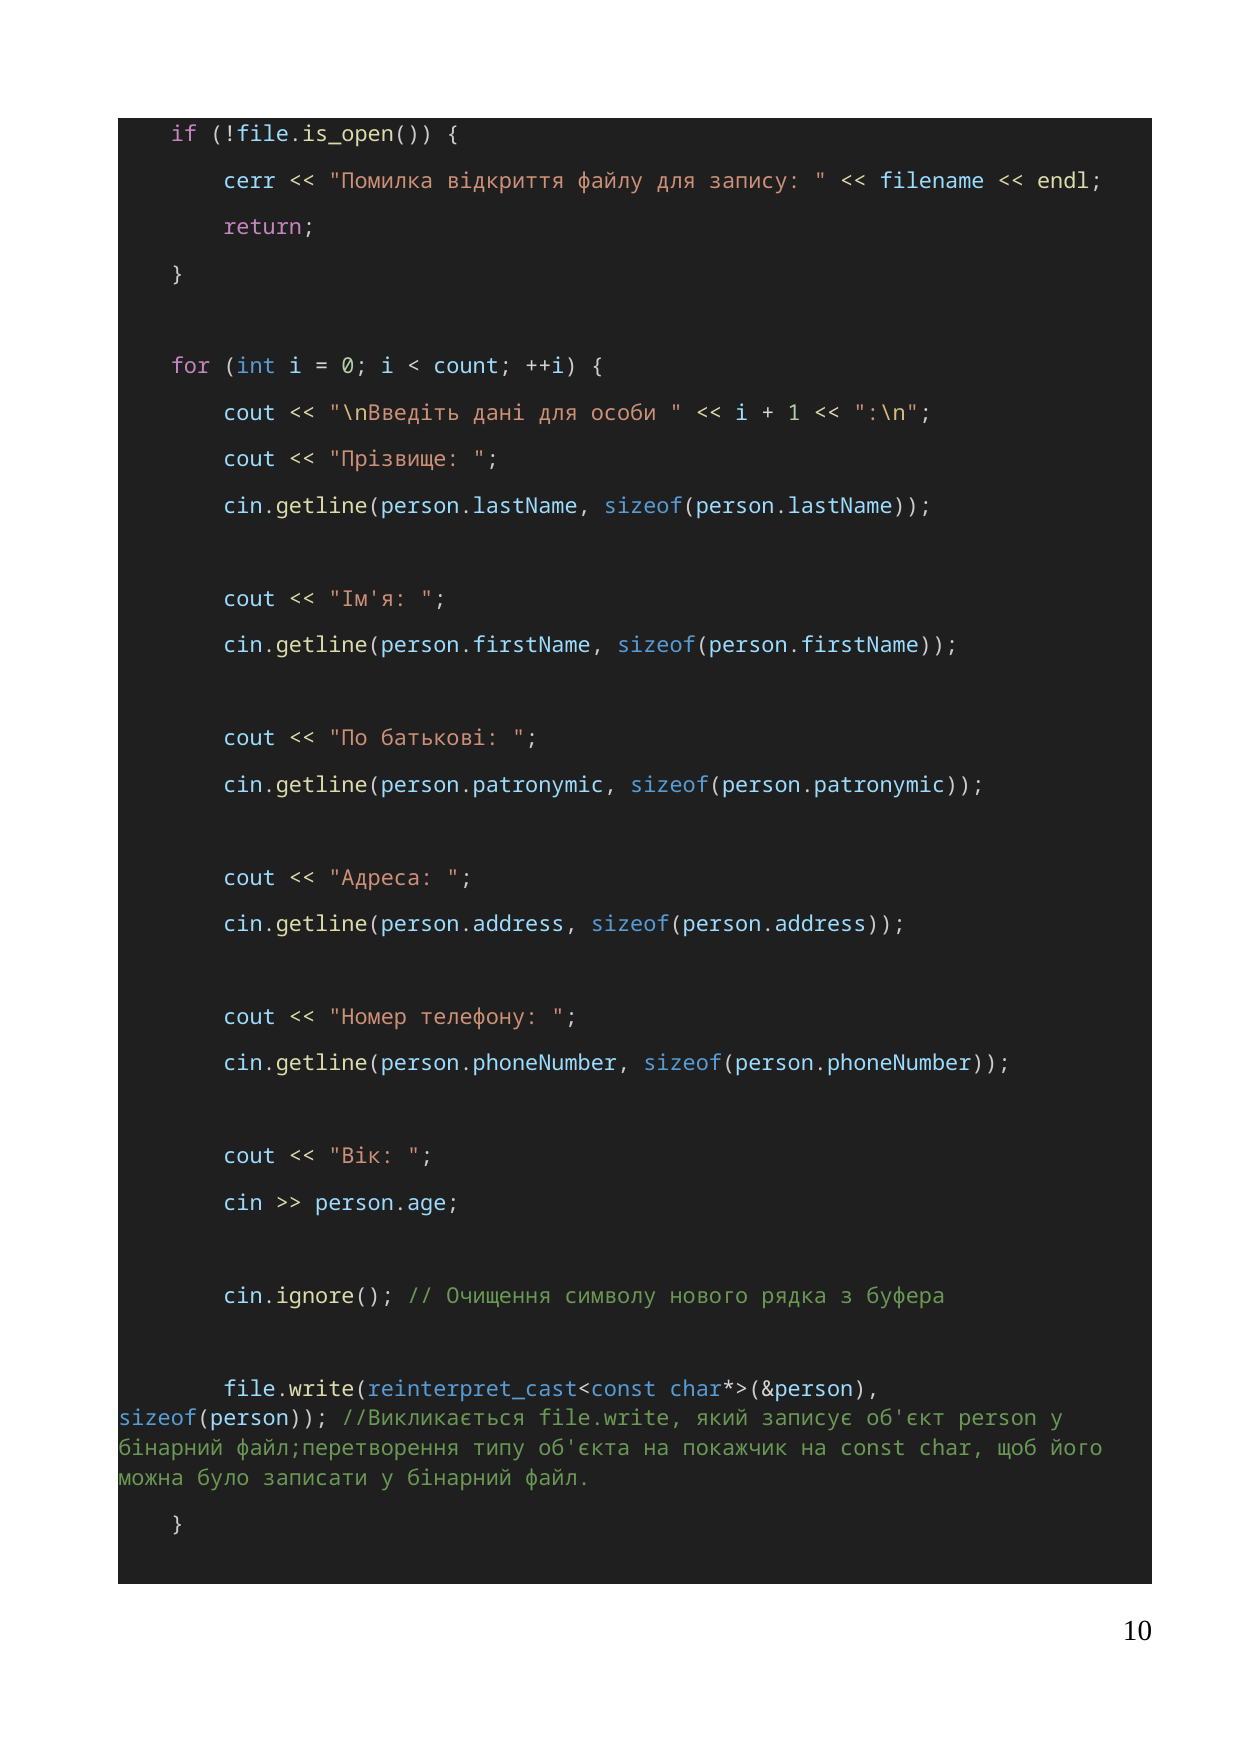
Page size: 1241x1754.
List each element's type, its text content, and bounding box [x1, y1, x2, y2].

text if (!file.is_open()) { [118, 118, 1152, 148]
text cin.getline(person.firstName, sizeof(person.firstName)); [118, 629, 1152, 659]
text } [118, 257, 1152, 287]
text cout << "Прізвище: "; [118, 443, 1152, 473]
text cerr << "Помилка відкриття файлу для запису: " << filename << endl; [118, 164, 1152, 194]
text cout << "Вік: "; [118, 1140, 1152, 1170]
text cin.getline(person.lastName, sizeof(person.lastName)); [118, 490, 1152, 519]
text cout << "\nВведіть дані для особи " << i + 1 << ":\n"; [118, 397, 1152, 427]
text cin.getline(person.phoneNumber, sizeof(person.phoneNumber)); [118, 1047, 1152, 1077]
text cin.getline(person.patronymic, sizeof(person.patronymic)); [118, 768, 1152, 798]
text cin.ignore(); // Очищення символу нового рядка з буфера [118, 1279, 1152, 1309]
text for (int i = 0; i < count; ++i) { [118, 350, 1152, 380]
text cout << "Адреса: "; [118, 861, 1152, 891]
text } [118, 1508, 1152, 1538]
text cout << "Ім'я: "; [118, 583, 1152, 612]
text cout << "Номер телефону: "; [118, 1001, 1152, 1031]
text return; [118, 211, 1152, 241]
text cin.getline(person.address, sizeof(person.address)); [118, 908, 1152, 938]
text cin >> person.age; [118, 1187, 1152, 1216]
text cout << "По батькові: "; [118, 722, 1152, 752]
text file.write(reinterpret_cast<const char*>(&person), sizeof(person)); //Викликається file.write, який записує об'єкт person у бінарний файл;перетворення типу об'єкта на покажчик на const char, щоб його можна було записати у бінарний файл. [118, 1372, 1152, 1492]
